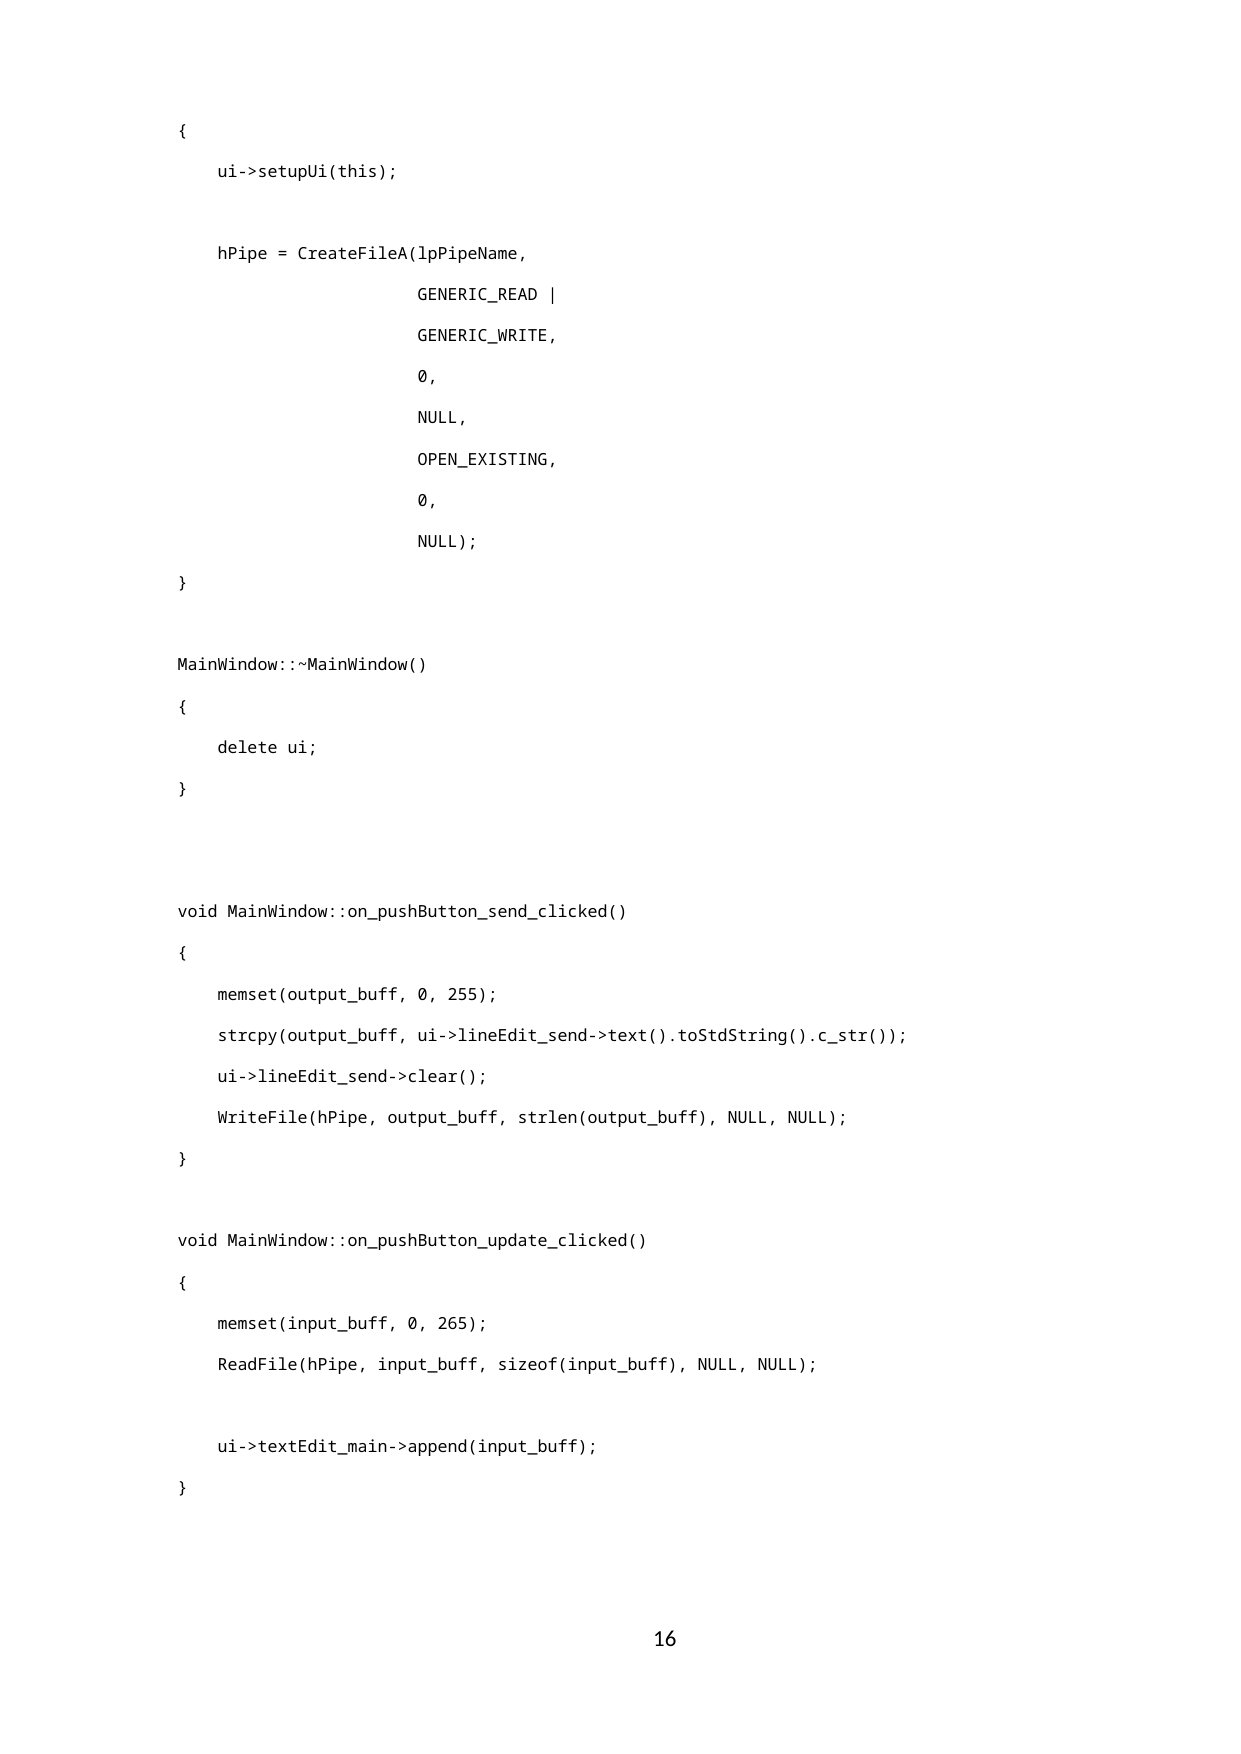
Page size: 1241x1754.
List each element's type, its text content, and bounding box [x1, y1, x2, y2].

text GENERIC_WRITE, [177, 324, 1152, 347]
text NULL, [177, 406, 1152, 429]
text { [177, 1270, 1152, 1293]
text GENERIC_READ | [177, 283, 1152, 305]
text void MainWindow::on_pushButton_send_clicked() [177, 900, 1152, 923]
text OPEN_EXISTING, [177, 447, 1152, 470]
text { [177, 694, 1152, 717]
text } [177, 776, 1152, 799]
text { [177, 118, 1152, 141]
text } [177, 571, 1152, 593]
text } [177, 1147, 1152, 1169]
text NULL); [177, 529, 1152, 552]
text { [177, 941, 1152, 964]
text ReadFile(hPipe, input_buff, sizeof(input_buff), NULL, NULL); [177, 1352, 1152, 1375]
text strcpy(output_buff, ui->lineEdit_send->text().toStdString().c_str()); [177, 1023, 1152, 1046]
text void MainWindow::on_pushButton_update_clicked() [177, 1229, 1152, 1252]
text ui->setupUi(this); [177, 159, 1152, 182]
text hPipe = CreateFileA(lpPipeName, [177, 242, 1152, 264]
text MainWindow::~MainWindow() [177, 653, 1152, 676]
text memset(input_buff, 0, 265); [177, 1311, 1152, 1334]
text } [177, 1476, 1152, 1499]
text memset(output_buff, 0, 255); [177, 982, 1152, 1005]
text ui->textEdit_main->append(input_buff); [177, 1435, 1152, 1457]
text 0, [177, 365, 1152, 388]
text 0, [177, 488, 1152, 511]
text delete ui; [177, 735, 1152, 758]
text WriteFile(hPipe, output_buff, strlen(output_buff), NULL, NULL); [177, 1106, 1152, 1128]
text ui->lineEdit_send->clear(); [177, 1064, 1152, 1087]
